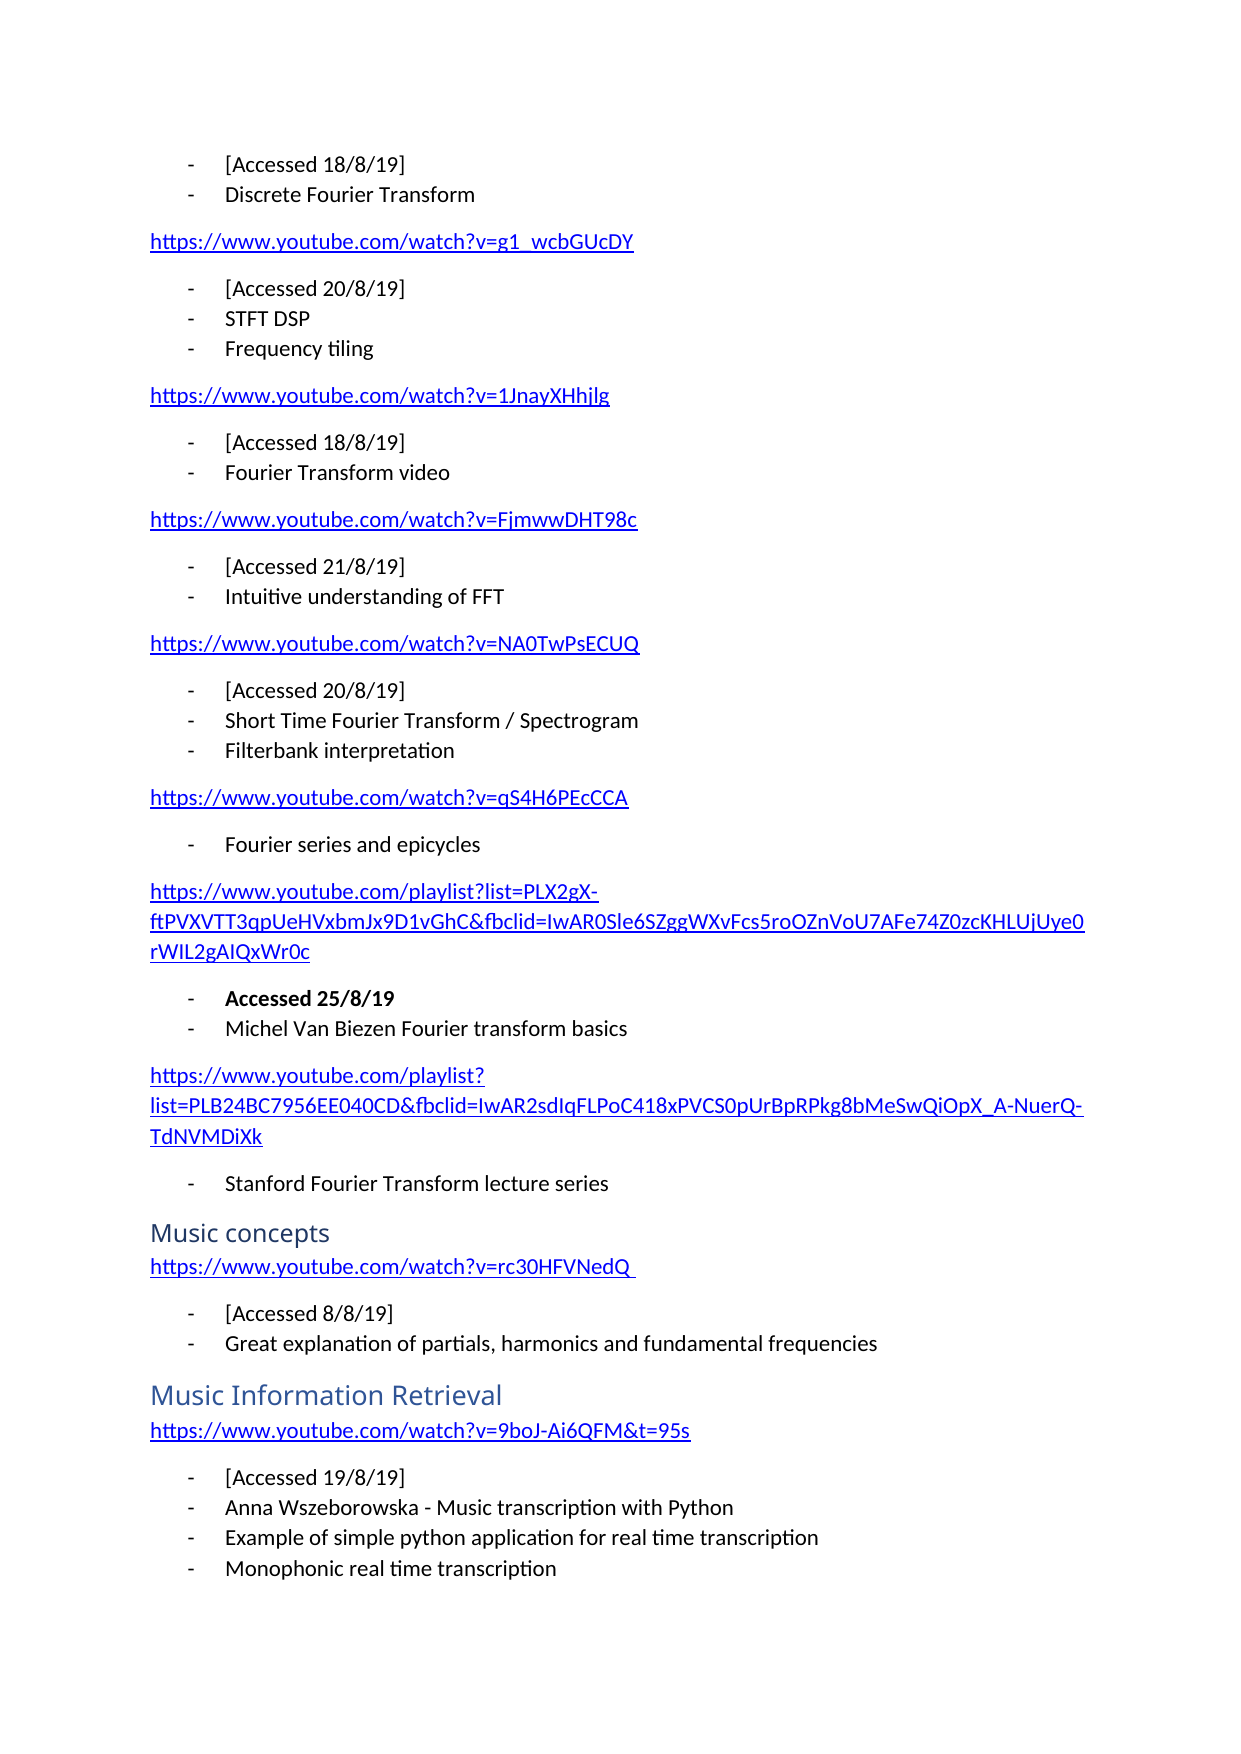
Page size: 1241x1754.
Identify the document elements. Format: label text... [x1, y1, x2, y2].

list Intuitive understanding of FFT [187, 582, 1090, 610]
list [Accessed 21/8/19] [187, 552, 1090, 580]
subtitle Music concepts [150, 1216, 1090, 1250]
list Anna Wszeborowska - Music transcription with Python [187, 1493, 1090, 1521]
text https://www.youtube.com/watch?v=g1_wcbGUcDY [150, 227, 1090, 255]
text https://www.youtube.com/playlist?list=PLB24BC7956EE040CD&fbclid=IwAR2sdIqFLPoC418xPVCS0pUrBpRPkg8bMeSwQiOpX_A-NuerQ-TdNVMDiXk [150, 1061, 1090, 1150]
text https://www.youtube.com/watch?v=9boJ-Ai6QFM&t=95s [150, 1416, 1090, 1444]
text https://www.youtube.com/playlist?list=PLX2gX-ftPVXVTT3qpUeHVxbmJx9D1vGhC&fbclid=IwAR0Sle6SZggWXvFcs5roOZnVoU7AFe74Z0zcKHLUjUye0rWIL2gAIQxWr0c [150, 877, 1090, 966]
list Accessed 25/8/19 [187, 984, 1090, 1012]
list Discrete Fourier Transform [187, 180, 1090, 208]
text https://www.youtube.com/watch?v=1JnayXHhjlg [150, 381, 1090, 409]
list Stanford Fourier Transform lecture series [187, 1169, 1090, 1197]
text https://www.youtube.com/watch?v=rc30HFVNedQ [150, 1252, 1090, 1280]
subtitle Music Information Retrieval [150, 1376, 1090, 1413]
text https://www.youtube.com/watch?v=FjmwwDHT98c [150, 505, 1090, 533]
list Fourier Transform video [187, 458, 1090, 486]
text https://www.youtube.com/watch?v=NA0TwPsECUQ [150, 629, 1090, 657]
list Example of simple python application for real time transcription [187, 1523, 1090, 1551]
list Michel Van Biezen Fourier transform basics [187, 1014, 1090, 1043]
list Fourier series and epicycles [187, 830, 1090, 858]
list Great explanation of partials, harmonics and fundamental frequencies [187, 1329, 1090, 1357]
list STFT DSP [187, 304, 1090, 332]
list [Accessed 20/8/19] [187, 274, 1090, 302]
list Monophonic real time transcription [187, 1554, 1090, 1582]
list [Accessed 8/8/19] [187, 1299, 1090, 1327]
list Filterbank interpretation [187, 736, 1090, 764]
list Frequency tiling [187, 334, 1090, 362]
list [Accessed 18/8/19] [187, 150, 1090, 178]
list [Accessed 19/8/19] [187, 1463, 1090, 1491]
list [Accessed 18/8/19] [187, 428, 1090, 456]
text https://www.youtube.com/watch?v=qS4H6PEcCCA [150, 783, 1090, 811]
list Short Time Fourier Transform / Spectrogram [187, 706, 1090, 734]
list [Accessed 20/8/19] [187, 676, 1090, 704]
